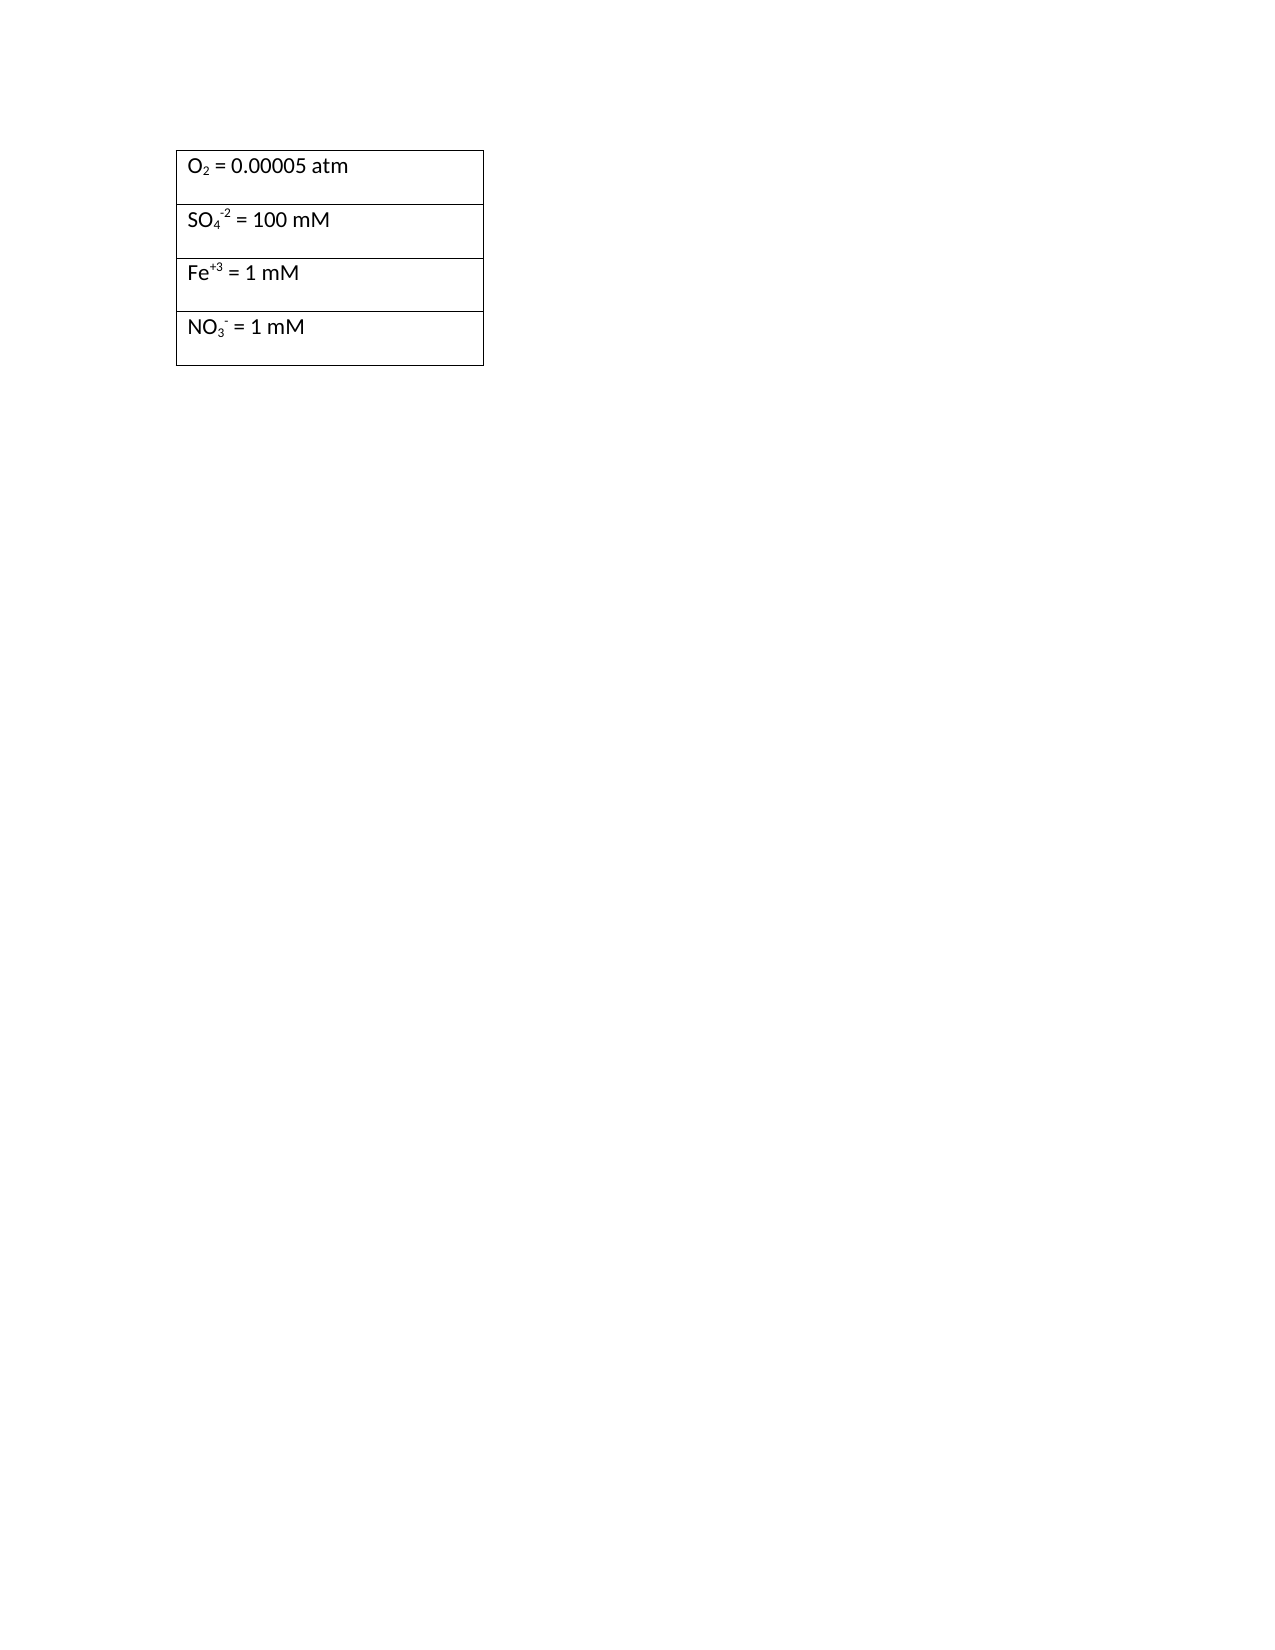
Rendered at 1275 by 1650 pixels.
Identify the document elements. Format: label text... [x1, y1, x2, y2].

table_header O2 = 0.00005 atm [177, 151, 483, 204]
table_cell NO3- = 1 mM [177, 312, 483, 365]
table_cell Fe+3 = 1 mM [177, 259, 483, 311]
table_cell SO4-2 = 100 mM [177, 205, 483, 257]
